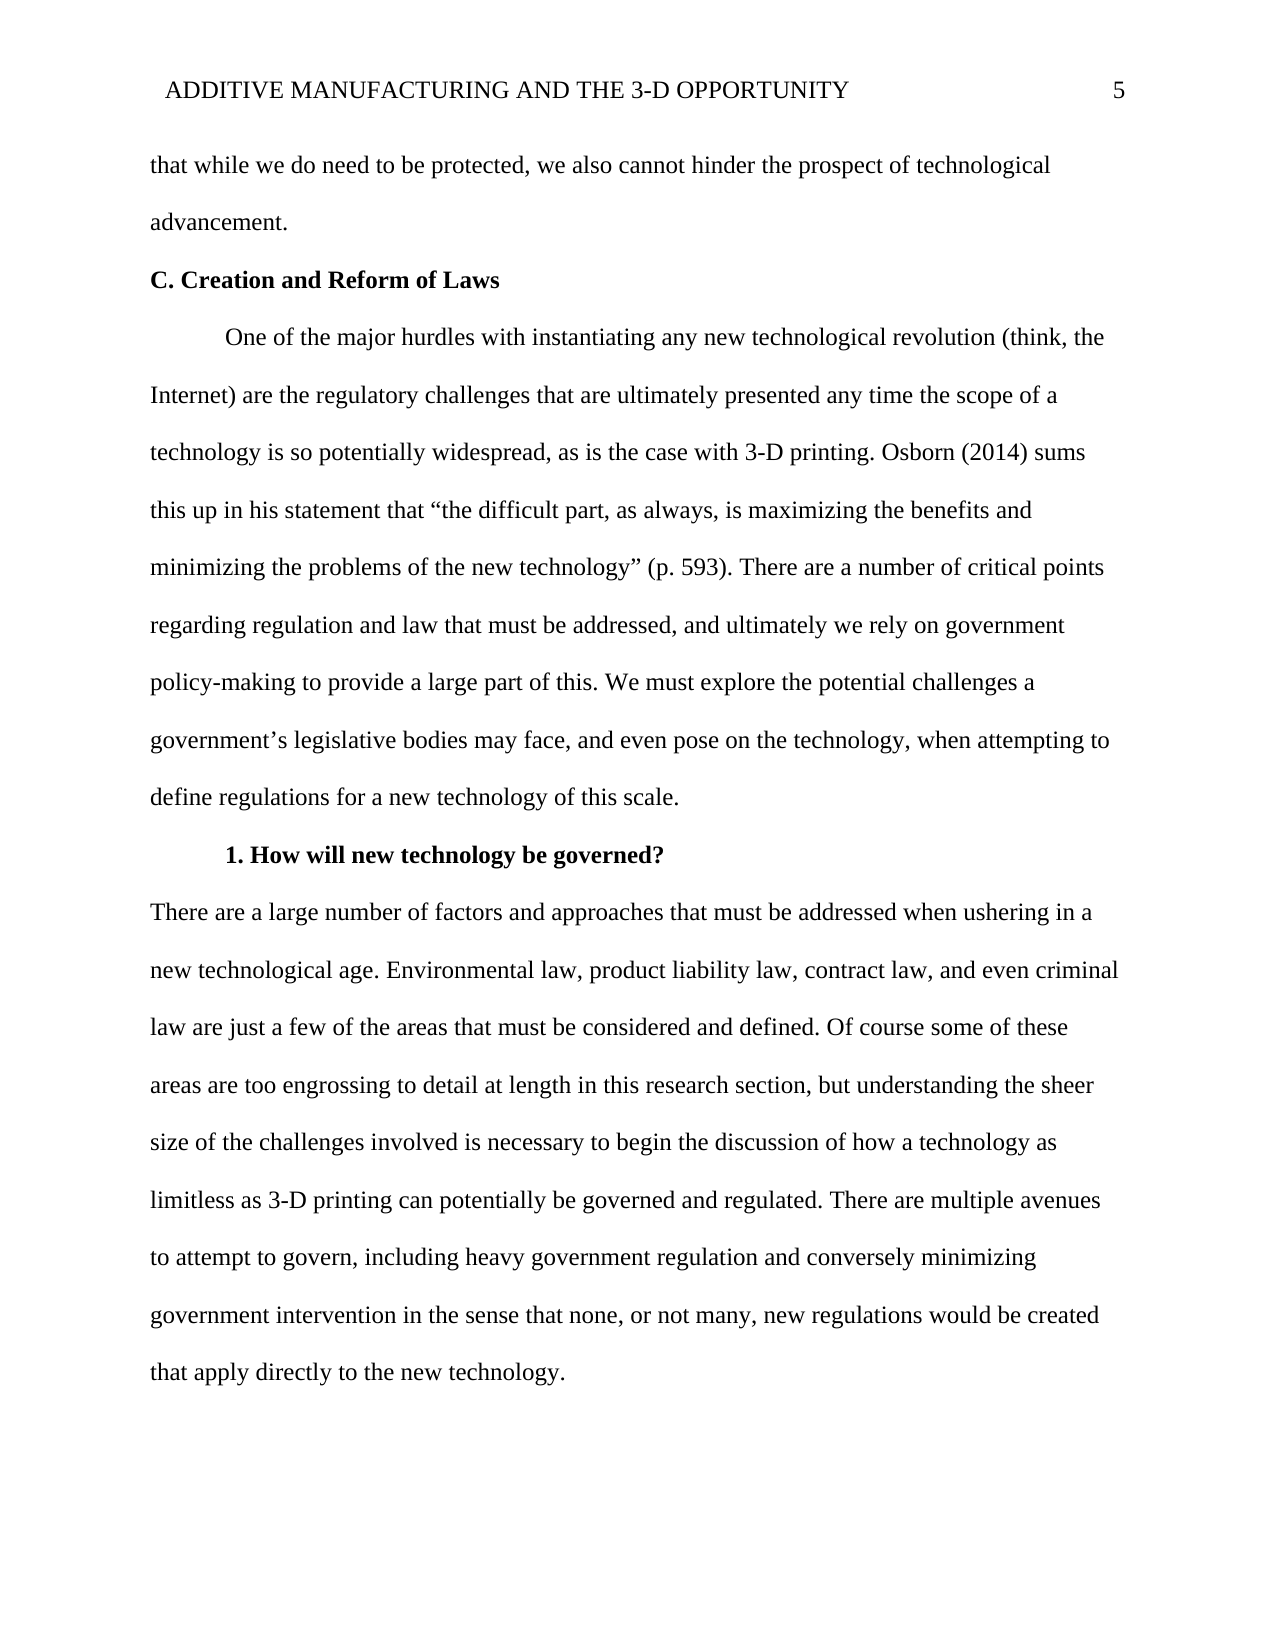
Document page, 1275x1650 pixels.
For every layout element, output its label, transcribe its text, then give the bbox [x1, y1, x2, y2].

text There are a large number of factors and approaches that must be addressed when ushering in a new technological age. Environmental law, product liability law, contract law, and even criminal law are just a few of the areas that must be considered and defined. Of course some of these areas are too engrossing to detail at length in this research section, but understanding the sheer size of the challenges involved is necessary to begin the discussion of how a technology as limitless as 3-D printing can potentially be governed and regulated. There are multiple avenues to attempt to govern, including heavy government regulation and conversely minimizing government intervention in the sense that none, or not many, new regulations would be created that apply directly to the new technology. [150, 897, 1125, 1386]
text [150, 150, 1125, 236]
text C. Creation and Reform of Laws [150, 265, 1125, 294]
text 1. How will new technology be governed? [150, 840, 1125, 869]
text One of the major hurdles with instantiating any new technological revolution (think, the Internet) are the regulatory challenges that are ultimately presented any time the scope of a technology is so potentially widespread, as is the case with 3-D printing. Osborn (2014) sums this up in his statement that “the difficult part, as always, is maximizing the benefits and minimizing the problems of the new technology” (p. 593). There are a number of critical points regarding regulation and law that must be addressed, and ultimately we rely on government policy-making to provide a large part of this. We must explore the potential challenges a government’s legislative bodies may face, and even pose on the technology, when attempting to define regulations for a new technology of this scale. [150, 322, 1125, 811]
